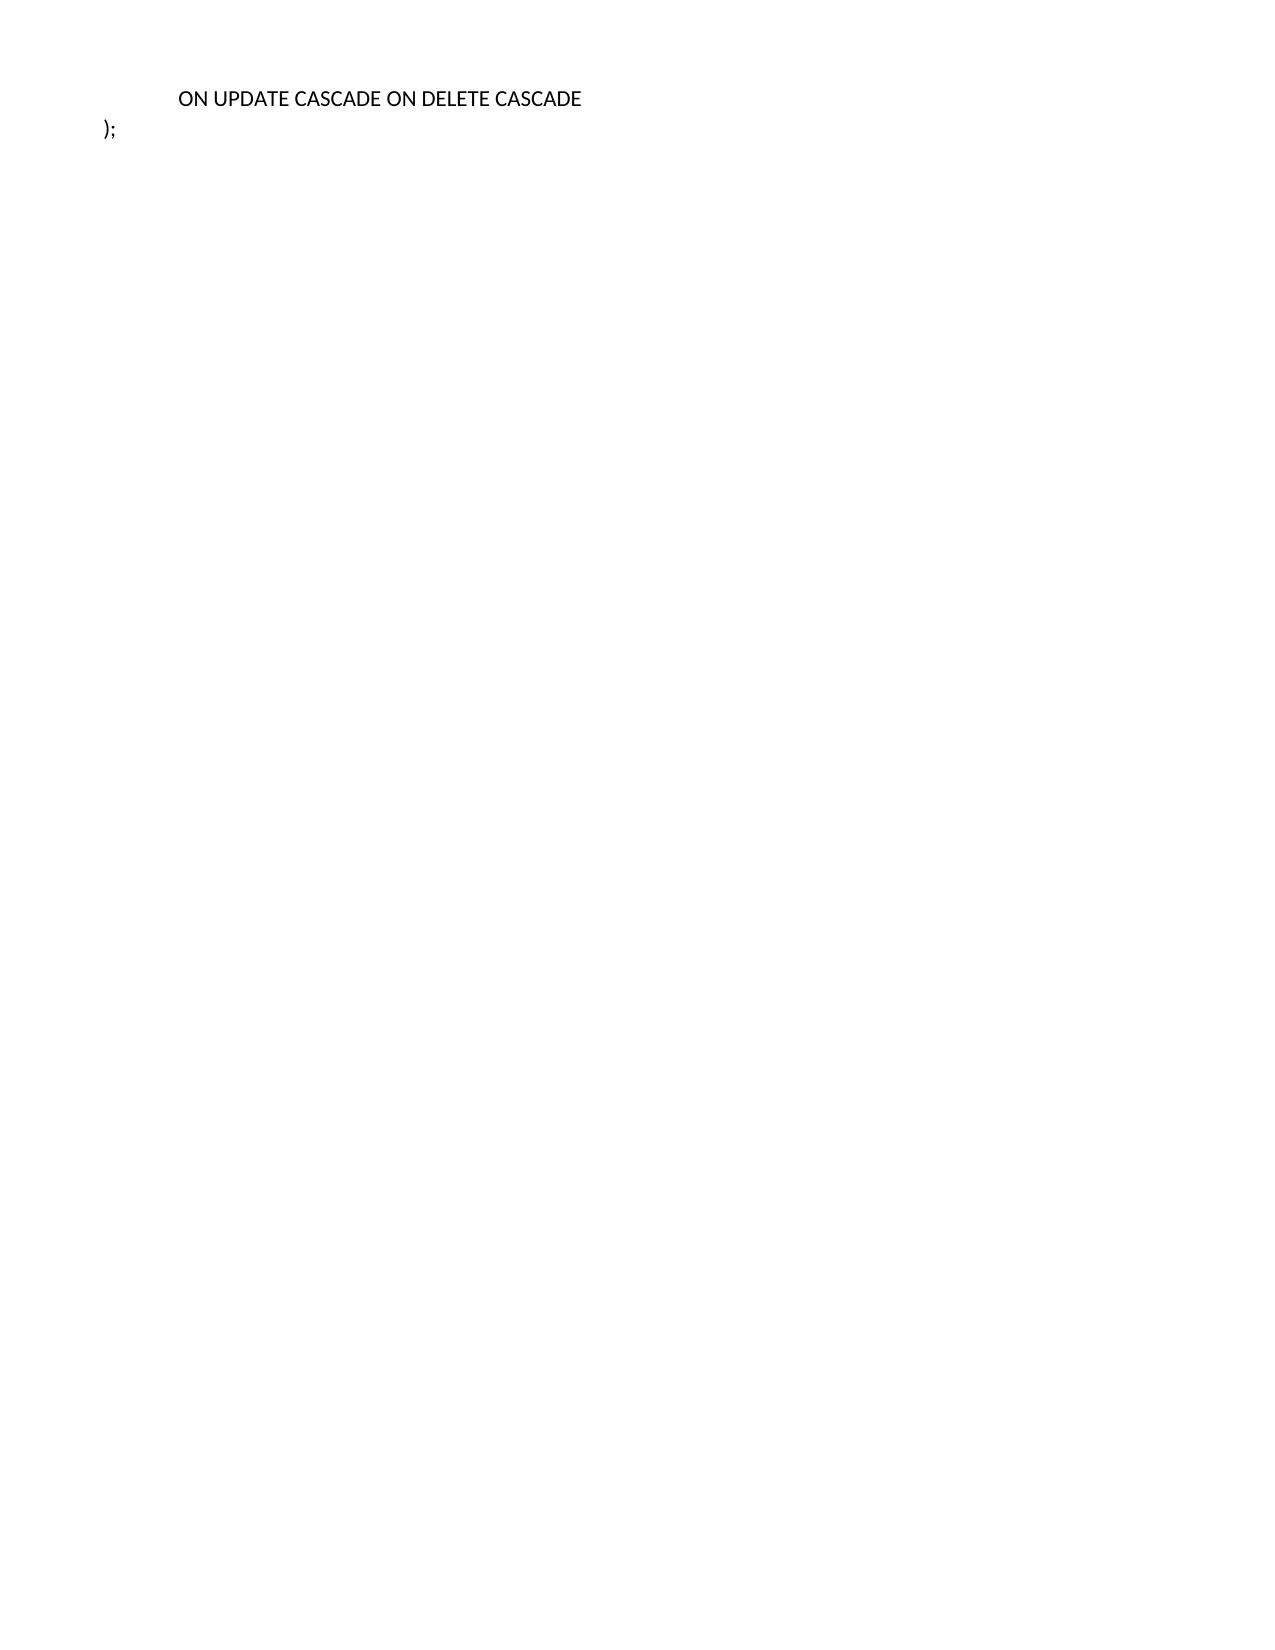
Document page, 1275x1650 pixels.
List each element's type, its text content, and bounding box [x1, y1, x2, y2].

text ON UPDATE CASCADE ON DELETE CASCADE [103, 84, 1125, 112]
text ); [103, 114, 1125, 143]
